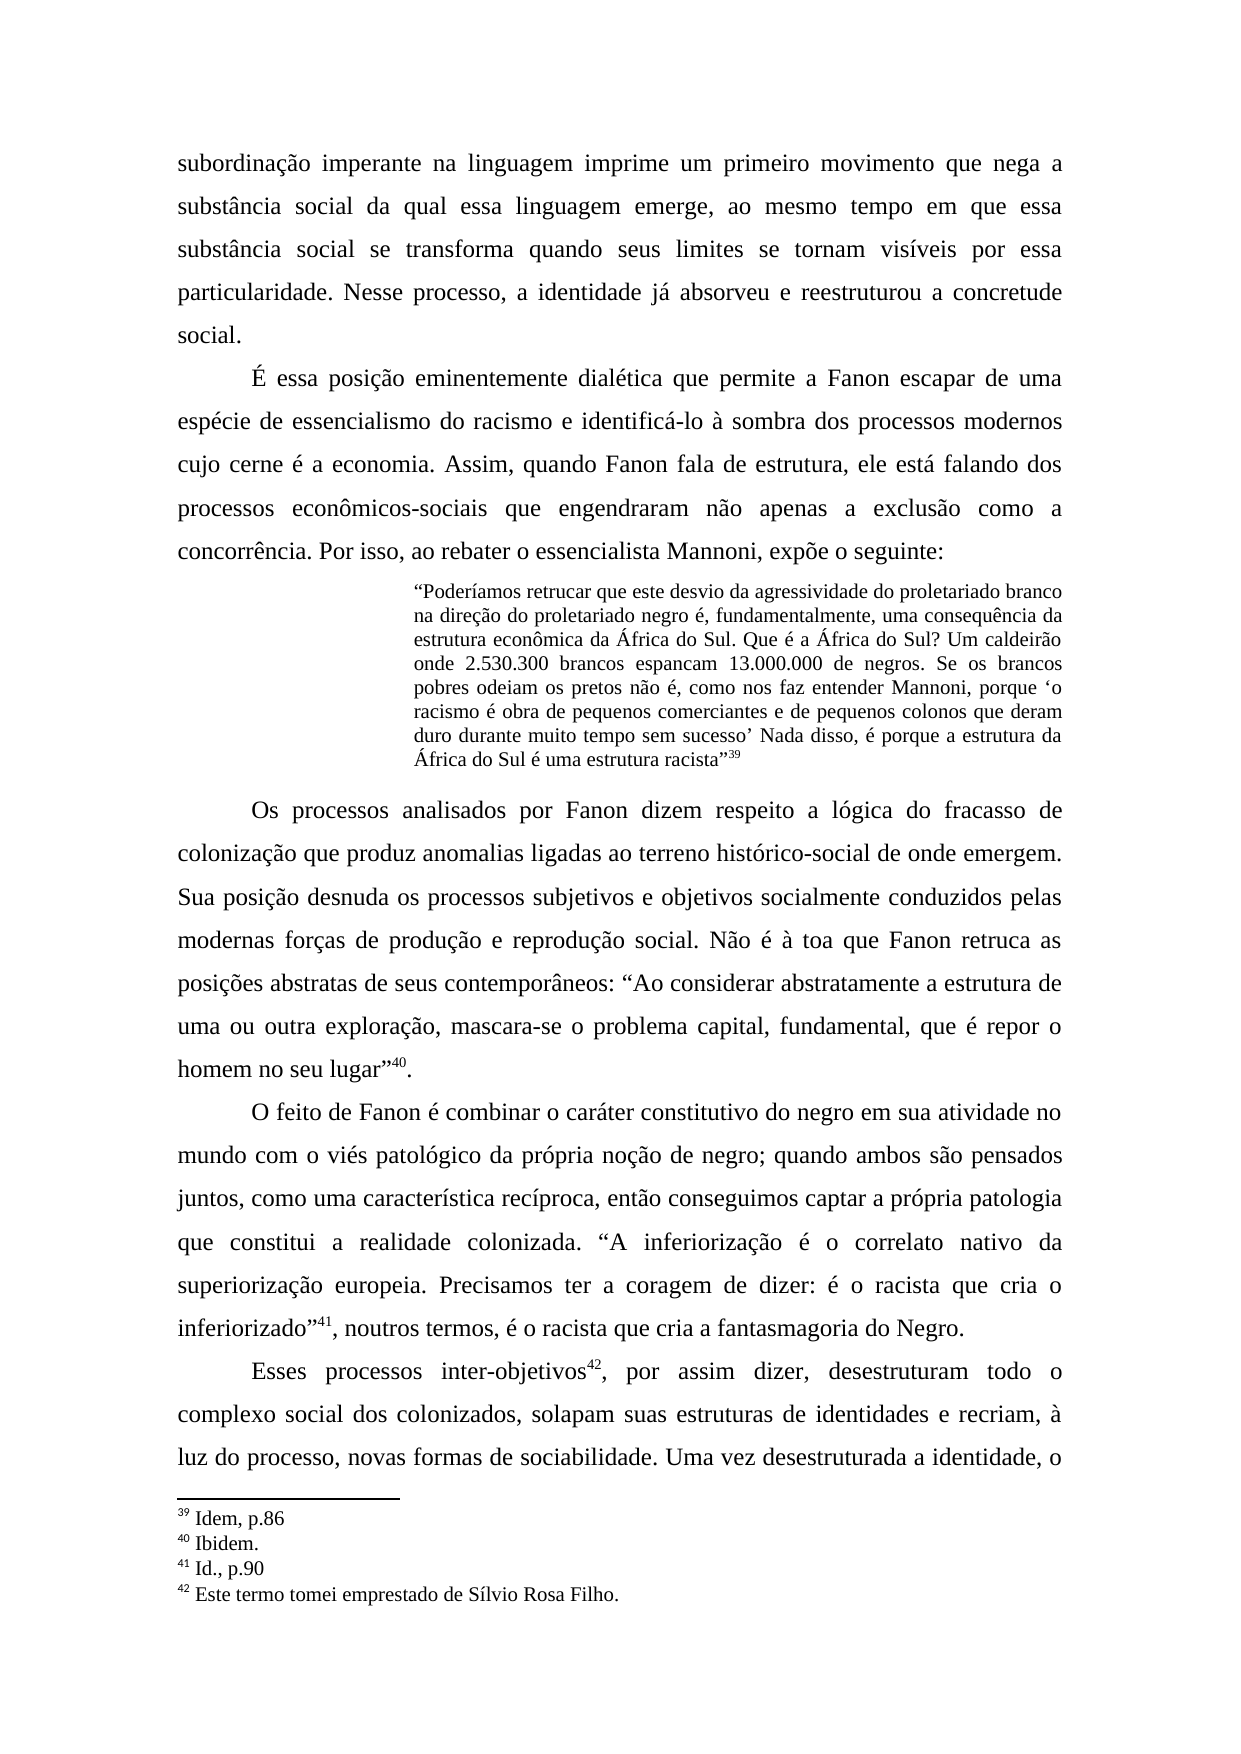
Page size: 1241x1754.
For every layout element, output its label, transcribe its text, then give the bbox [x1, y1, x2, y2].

text É essa posição eminentemente dialética que permite a Fanon escapar de uma espécie de essencialismo do racismo e identificá-lo à sombra dos processos modernos cujo cerne é a economia. Assim, quando Fanon fala de estrutura, ele está falando dos processos econômicos-sociais que engendraram não apenas a exclusão como a concorrência. Por isso, ao rebater o essencialista Mannoni, expõe o seguinte: [177, 363, 1063, 564]
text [177, 1356, 1063, 1471]
text “Poderíamos retrucar que este desvio da agressividade do proletariado branco na direção do proletariado negro é, fundamentalmente, uma consequência da estrutura econômica da África do Sul. Que é a África do Sul? Um caldeirão onde 2.530.300 brancos espancam 13.000.000 de negros. Se os brancos pobres odeiam os pretos não é, como nos faz entender Mannoni, porque ‘o racismo é obra de pequenos comerciantes e de pequenos colonos que deram duro durante muito tempo sem sucesso’ Nada disso, é porque a estrutura da África do Sul é uma estrutura racista” [413, 579, 1063, 771]
text O feito de Fanon é combinar o caráter constitutivo do negro em sua atividade no mundo com o viés patológico da própria noção de negro; quando ambos são pensados juntos, como uma característica recíproca, então conseguimos captar a própria patologia que constitui a realidade colonizada. “A inferiorização é o correlato nativo da superiorização europeia. Precisamos ter a coragem de dizer: é o racista que cria o inferiorizado”, noutros termos, é o racista que cria a fantasmagoria do Negro. [177, 1097, 1063, 1342]
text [177, 148, 1063, 349]
text Os processos analisados por Fanon dizem respeito a lógica do fracasso de colonização que produz anomalias ligadas ao terreno histórico-social de onde emergem. Sua posição desnuda os processos subjetivos e objetivos socialmente conduzidos pelas modernas forças de produção e reprodução social. Não é à toa que Fanon retruca as posições abstratas de seus contemporâneos: “Ao considerar abstratamente a estrutura de uma ou outra exploração, mascara-se o problema capital, fundamental, que é repor o homem no seu lugar”. [177, 795, 1063, 1083]
